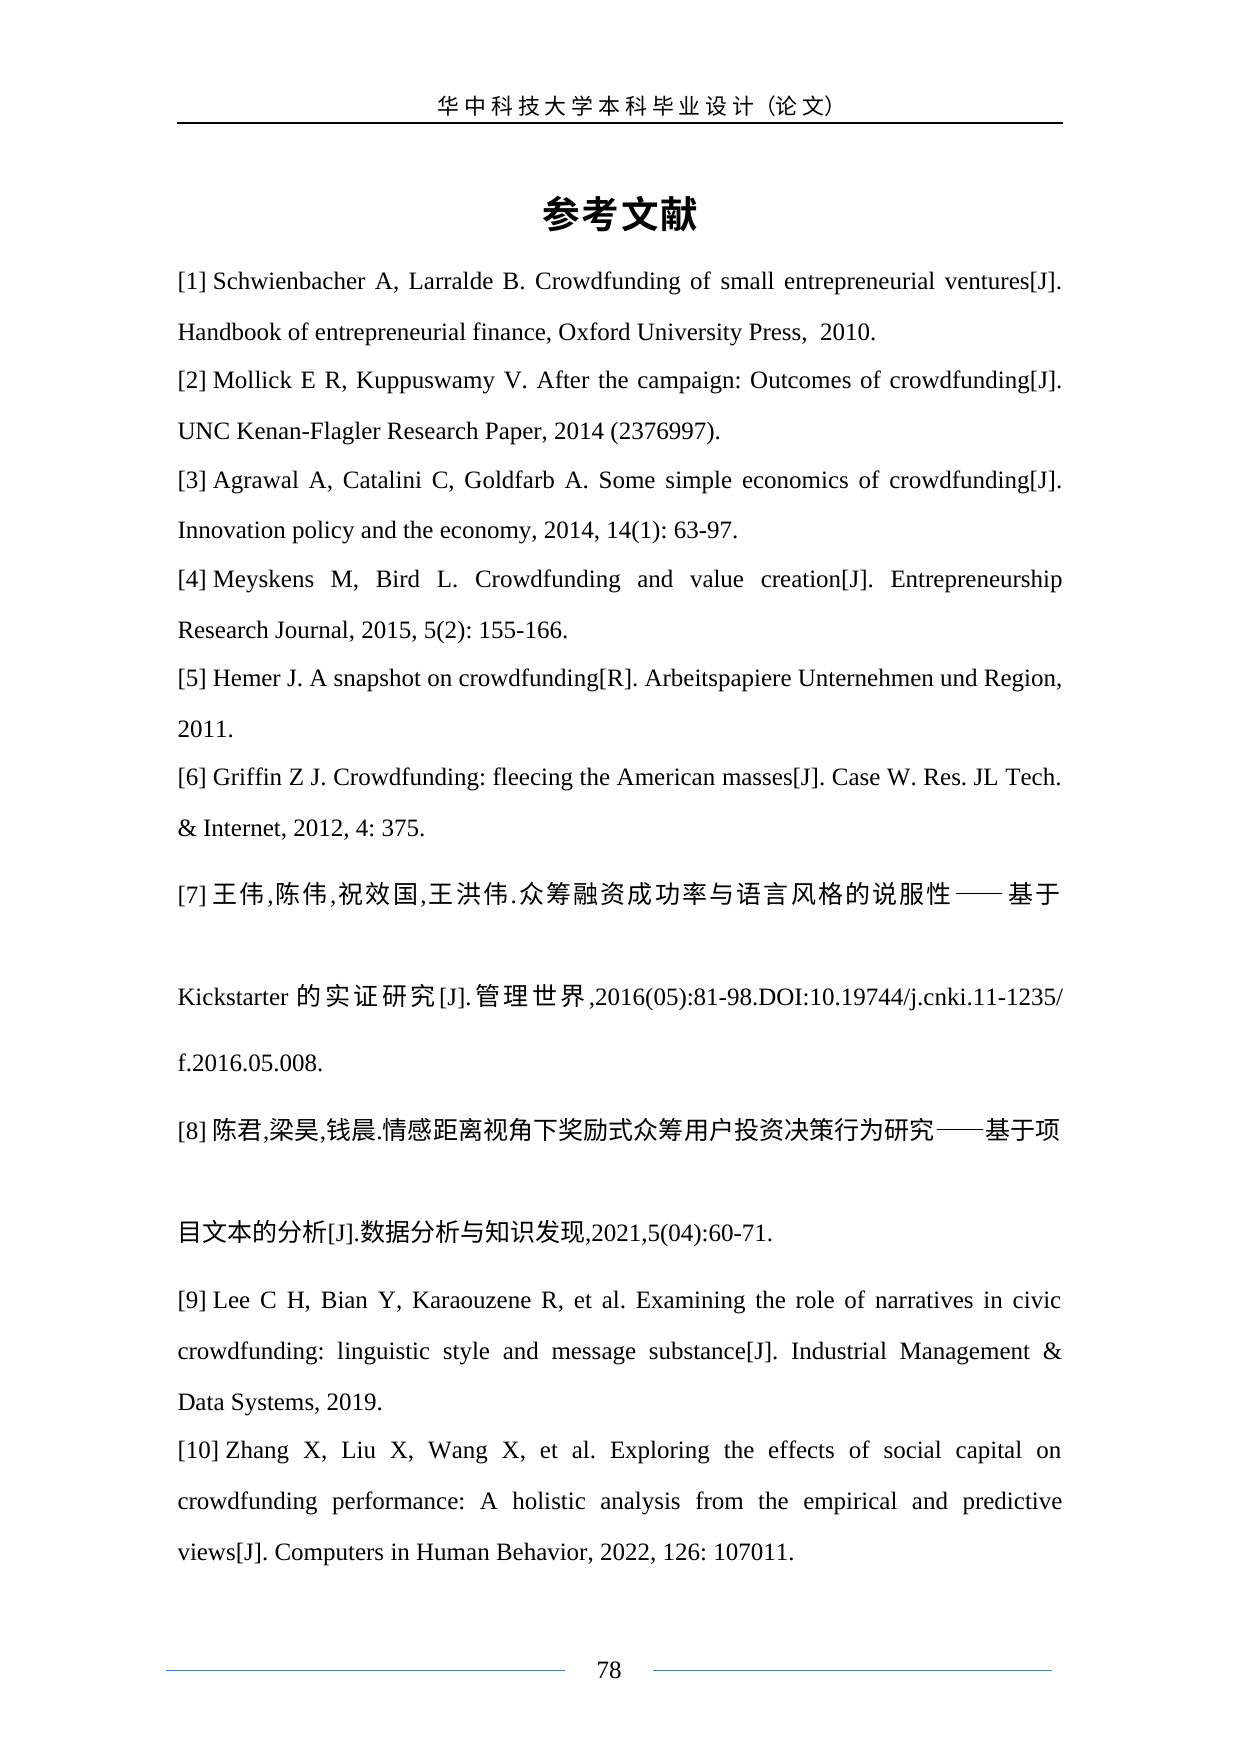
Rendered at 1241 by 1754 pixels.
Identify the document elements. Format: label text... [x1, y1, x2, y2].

list Hemer J. A snapshot on crowdfunding[R]. Arbeitspapiere Unternehmen und Region, 2011. [177, 661, 1063, 746]
list 王伟,陈伟,祝效国,王洪伟.众筹融资成功率与语言风格的说服性——基于Kickstarter的实证研究[J].管理世界,2016(05):81-98.DOI:10.19744/j.cnki.11-1235/f.2016.05.008. [177, 859, 1063, 1080]
list Schwienbacher A, Larralde B. Crowdfunding of small entrepreneurial ventures[J]. Handbook of entrepreneurial finance, Oxford University Press, 2010. [177, 263, 1063, 348]
list Meyskens M, Bird L. Crowdfunding and value creation[J]. Entrepreneurship Research Journal, 2015, 5(2): 155-166. [177, 561, 1063, 646]
list Mollick E R, Kuppuswamy V. After the campaign: Outcomes of crowdfunding[J]. UNC Kenan-Flagler Research Paper, 2014 (2376997). [177, 363, 1063, 448]
list Zhang X, Liu X, Wang X, et al. Exploring the effects of social capital on crowdfunding performance: A holistic analysis from the empirical and predictive views[J]. Computers in Human Behavior, 2022, 126: 107011. [177, 1432, 1063, 1568]
list Griffin Z J. Crowdfunding: fleecing the American masses[J]. Case W. Res. JL Tech. & Internet, 2012, 4: 375. [177, 760, 1063, 845]
list Agrawal A, Catalini C, Goldfarb A. Some simple economics of crowdfunding[J]. Innovation policy and the economy, 2014, 14(1): 63-97. [177, 462, 1063, 547]
list Lee C H, Bian Y, Karaouzene R, et al. Examining the role of narratives in civic crowdfunding: linguistic style and message substance[J]. Industrial Management & Data Systems, 2019. [177, 1282, 1063, 1418]
subtitle 参考文献 [177, 179, 1063, 247]
list 陈君,梁昊,钱晨.情感距离视角下奖励式众筹用户投资决策行为研究——基于项目文本的分析[J].数据分析与知识发现,2021,5(04):60-71. [177, 1094, 1063, 1264]
